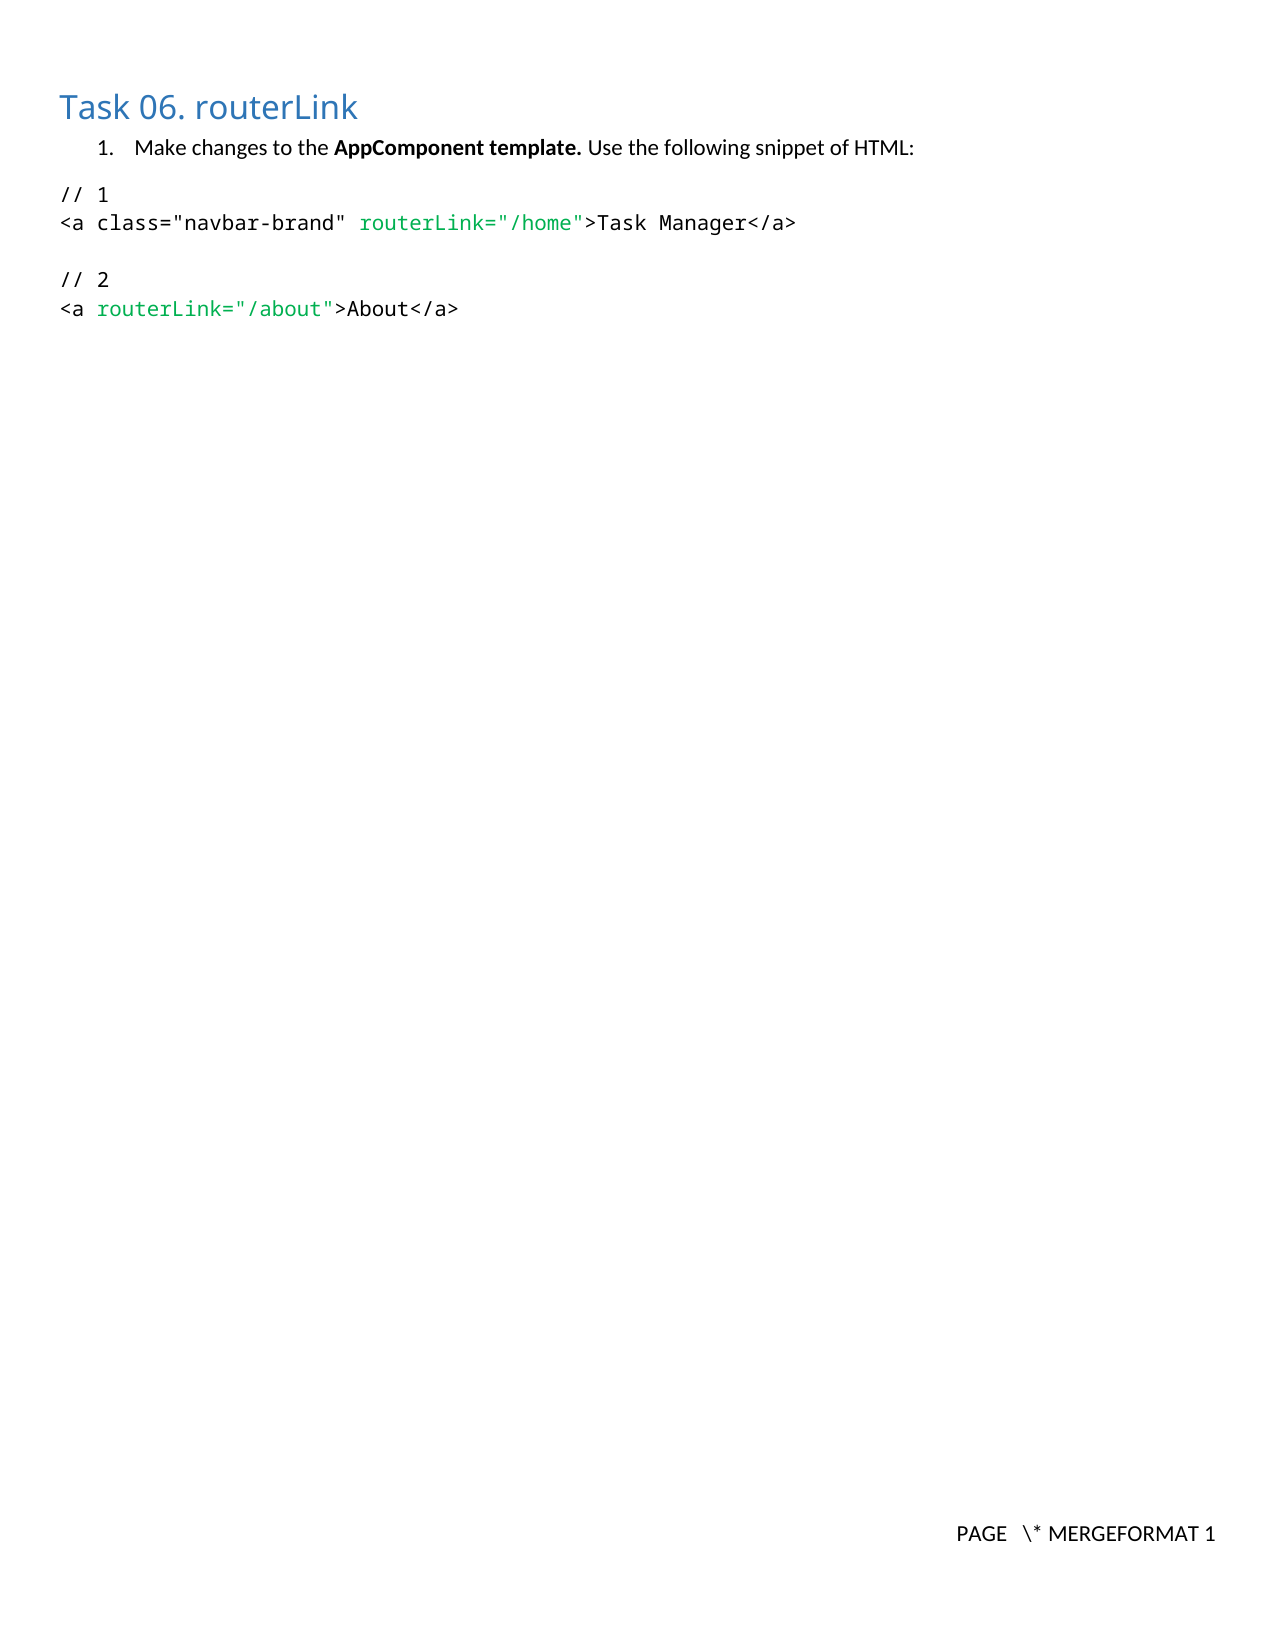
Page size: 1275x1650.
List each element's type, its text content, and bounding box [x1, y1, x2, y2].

text // 1 [59, 180, 1216, 208]
subtitle Task 06. routerLink [59, 84, 1216, 129]
list Make changes to the AppComponent template. Use the following snippet of HTML: [97, 133, 1216, 161]
text <a routerLink="/about">About</a> [59, 294, 1216, 322]
text <a class="navbar-brand" routerLink="/home">Task Manager</a> [59, 208, 1216, 237]
text // 2 [59, 265, 1216, 294]
